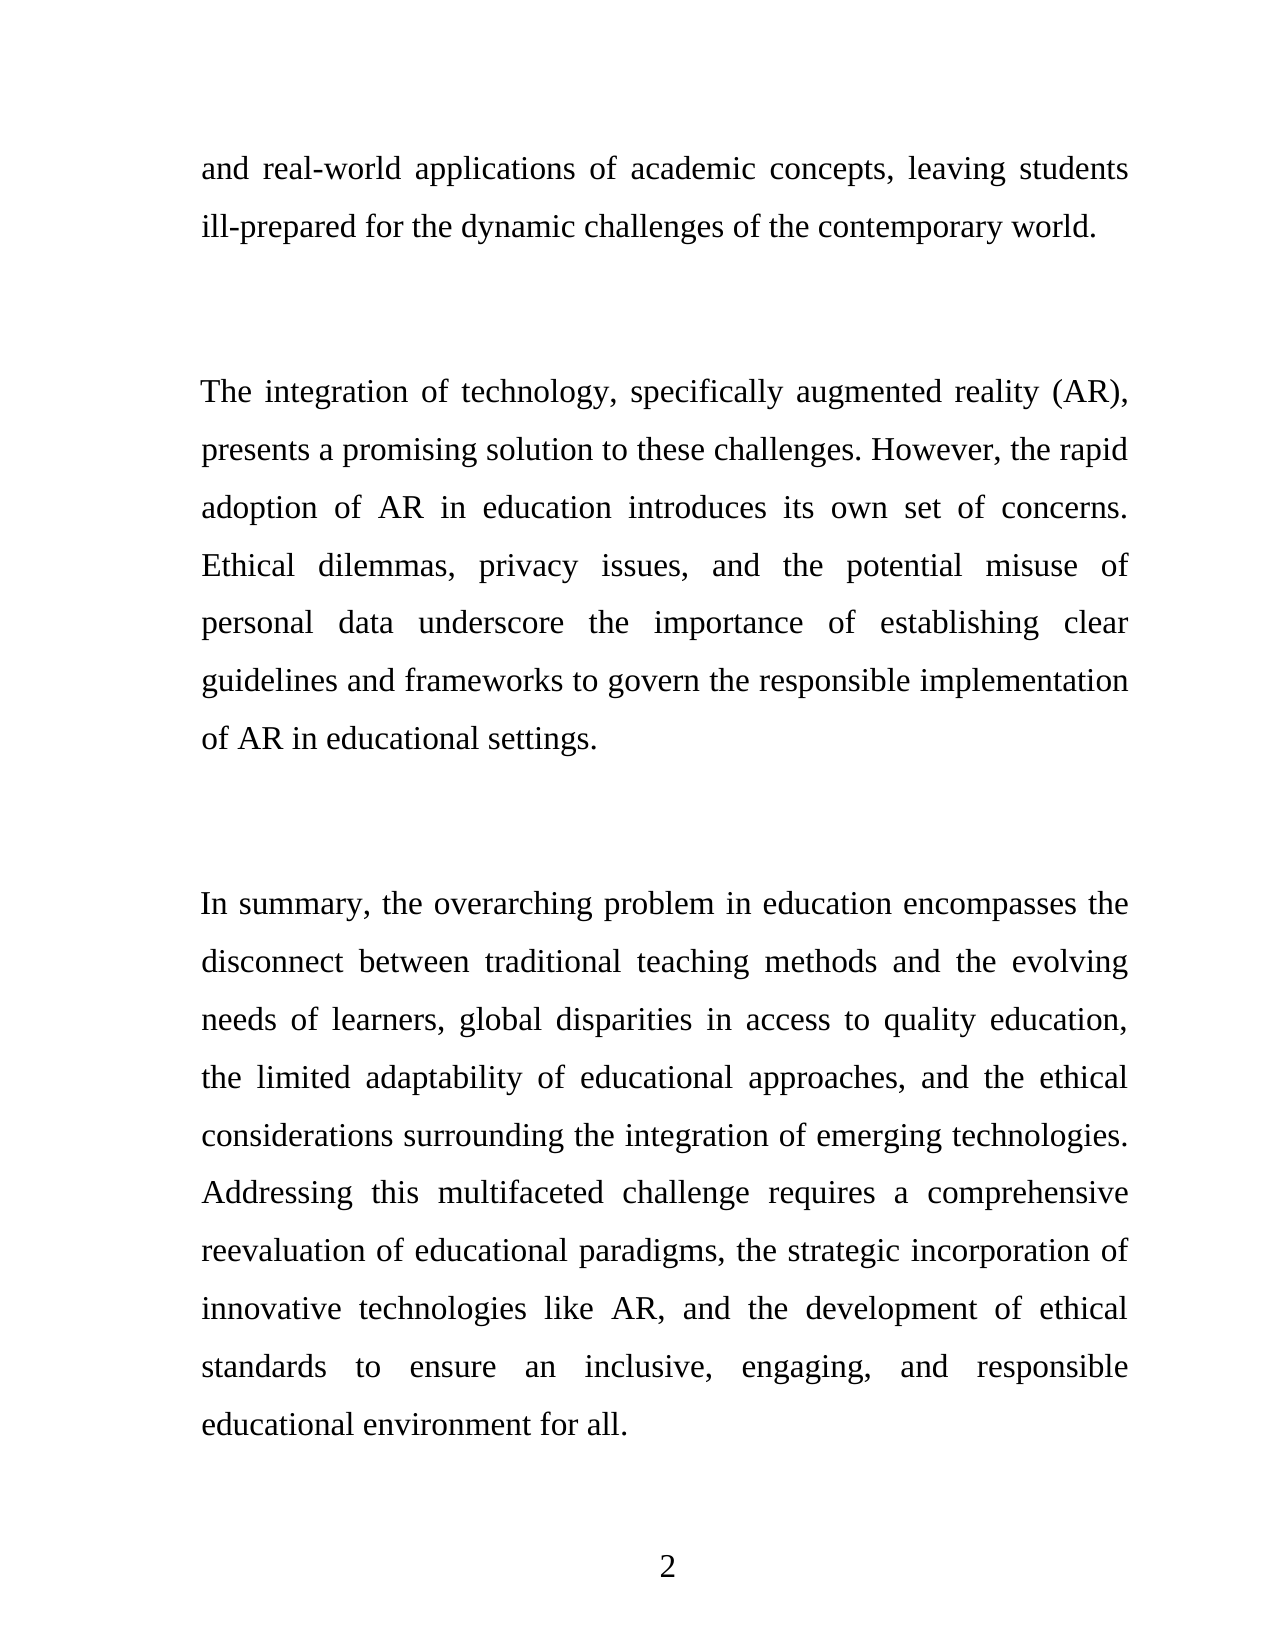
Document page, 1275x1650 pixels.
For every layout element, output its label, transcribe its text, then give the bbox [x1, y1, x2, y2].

text In summary, the overarching problem in education encompasses the disconnect between traditional teaching methods and the evolving needs of learners, global disparities in access to quality education, the limited adaptability of educational approaches, and the ethical considerations surrounding the integration of emerging technologies. Addressing this multifaceted challenge requires a comprehensive reevaluation of educational paradigms, the strategic incorporation of innovative technologies like AR, and the development of ethical standards to ensure an inclusive, engaging, and responsible educational environment for all. [200, 883, 1129, 1442]
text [200, 148, 1129, 244]
text The integration of technology, specifically augmented reality (AR), presents a promising solution to these challenges. However, the rapid adoption of AR in education introduces its own set of concerns. Ethical dilemmas, privacy issues, and the potential misuse of personal data underscore the importance of establishing clear guidelines and frameworks to govern the responsible implementation of AR in educational settings. [200, 371, 1129, 757]
